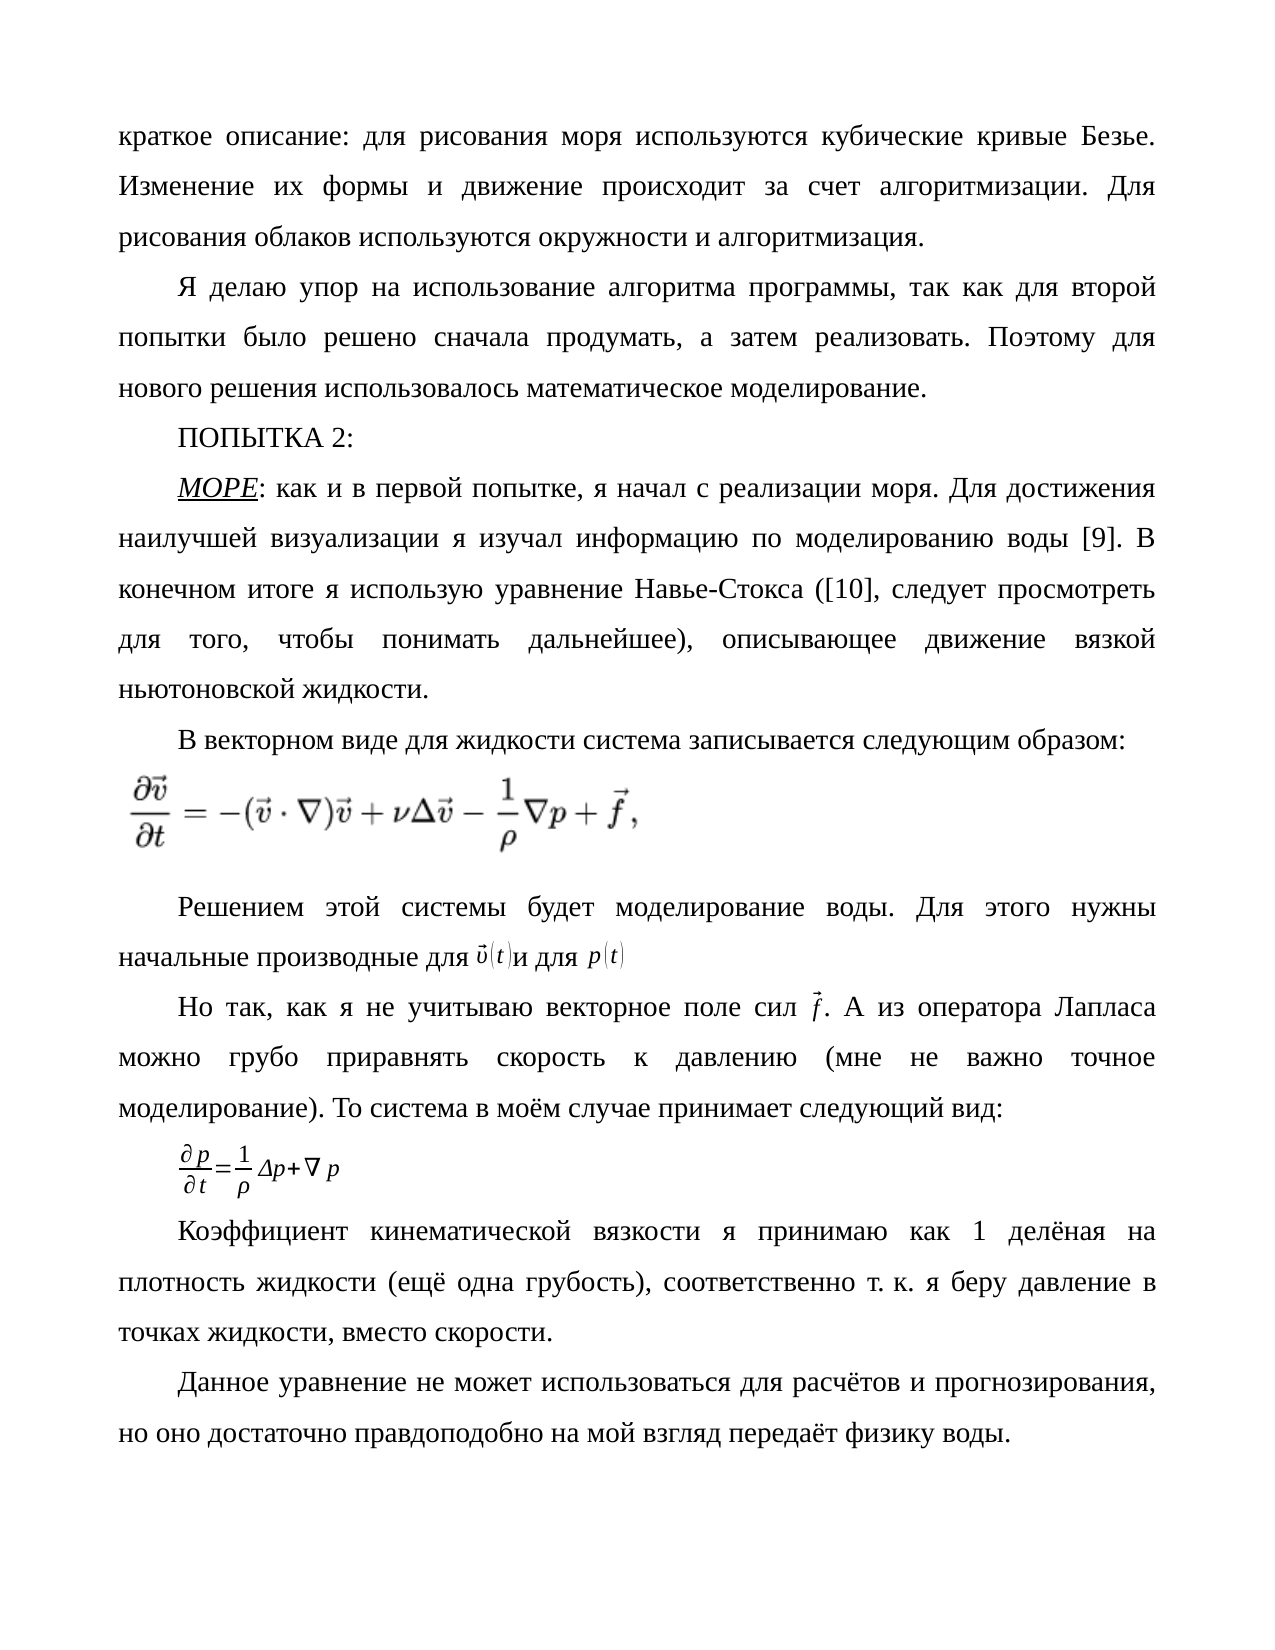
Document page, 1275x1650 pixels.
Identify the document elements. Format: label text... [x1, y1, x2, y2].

text В векторном виде для жидкости система записывается следующим образом: [118, 722, 1157, 755]
picture [127, 772, 639, 856]
text Коэффициент кинематической вязкости я принимаю как 1 делёная на плотность жидкости (ещё одна грубость), соответственно т. к. я беру давление в точках жидкости, вместо скорости. [118, 1213, 1157, 1348]
text МОРЕ: как и в первой попытке, я начал с реализации моря. Для достижения наилучшей визуализации я изучал информацию по моделированию воды [9]. В конечном итоге я использую уравнение Навье-Стокса ([10], следует просмотреть для того, чтобы понимать дальнейшее), описывающее движение вязкой ньютоновской жидкости. [118, 470, 1157, 705]
text Но так, как я не учитываю векторное поле сил . А из оператора Лапласа можно грубо приравнять скорость к давлению (мне не важно точное моделирование). То система в моём случае принимает следующий вид: [118, 989, 1157, 1123]
text ПОПЫТКА 2: [118, 420, 1157, 453]
text Решением этой системы будет моделирование воды. Для этого нужны начальные производные для и для [118, 772, 1157, 972]
text Данное уравнение не может использоваться для расчётов и прогнозирования, но оно достаточно правдоподобно на мой взгляд передаёт физику воды. [118, 1364, 1157, 1448]
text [118, 118, 1157, 252]
text Я делаю упор на использование алгоритма программы, так как для второй попытки было решено сначала продумать, а затем реализовать. Поэтому для нового решения использовалось математическое моделирование. [118, 269, 1157, 403]
